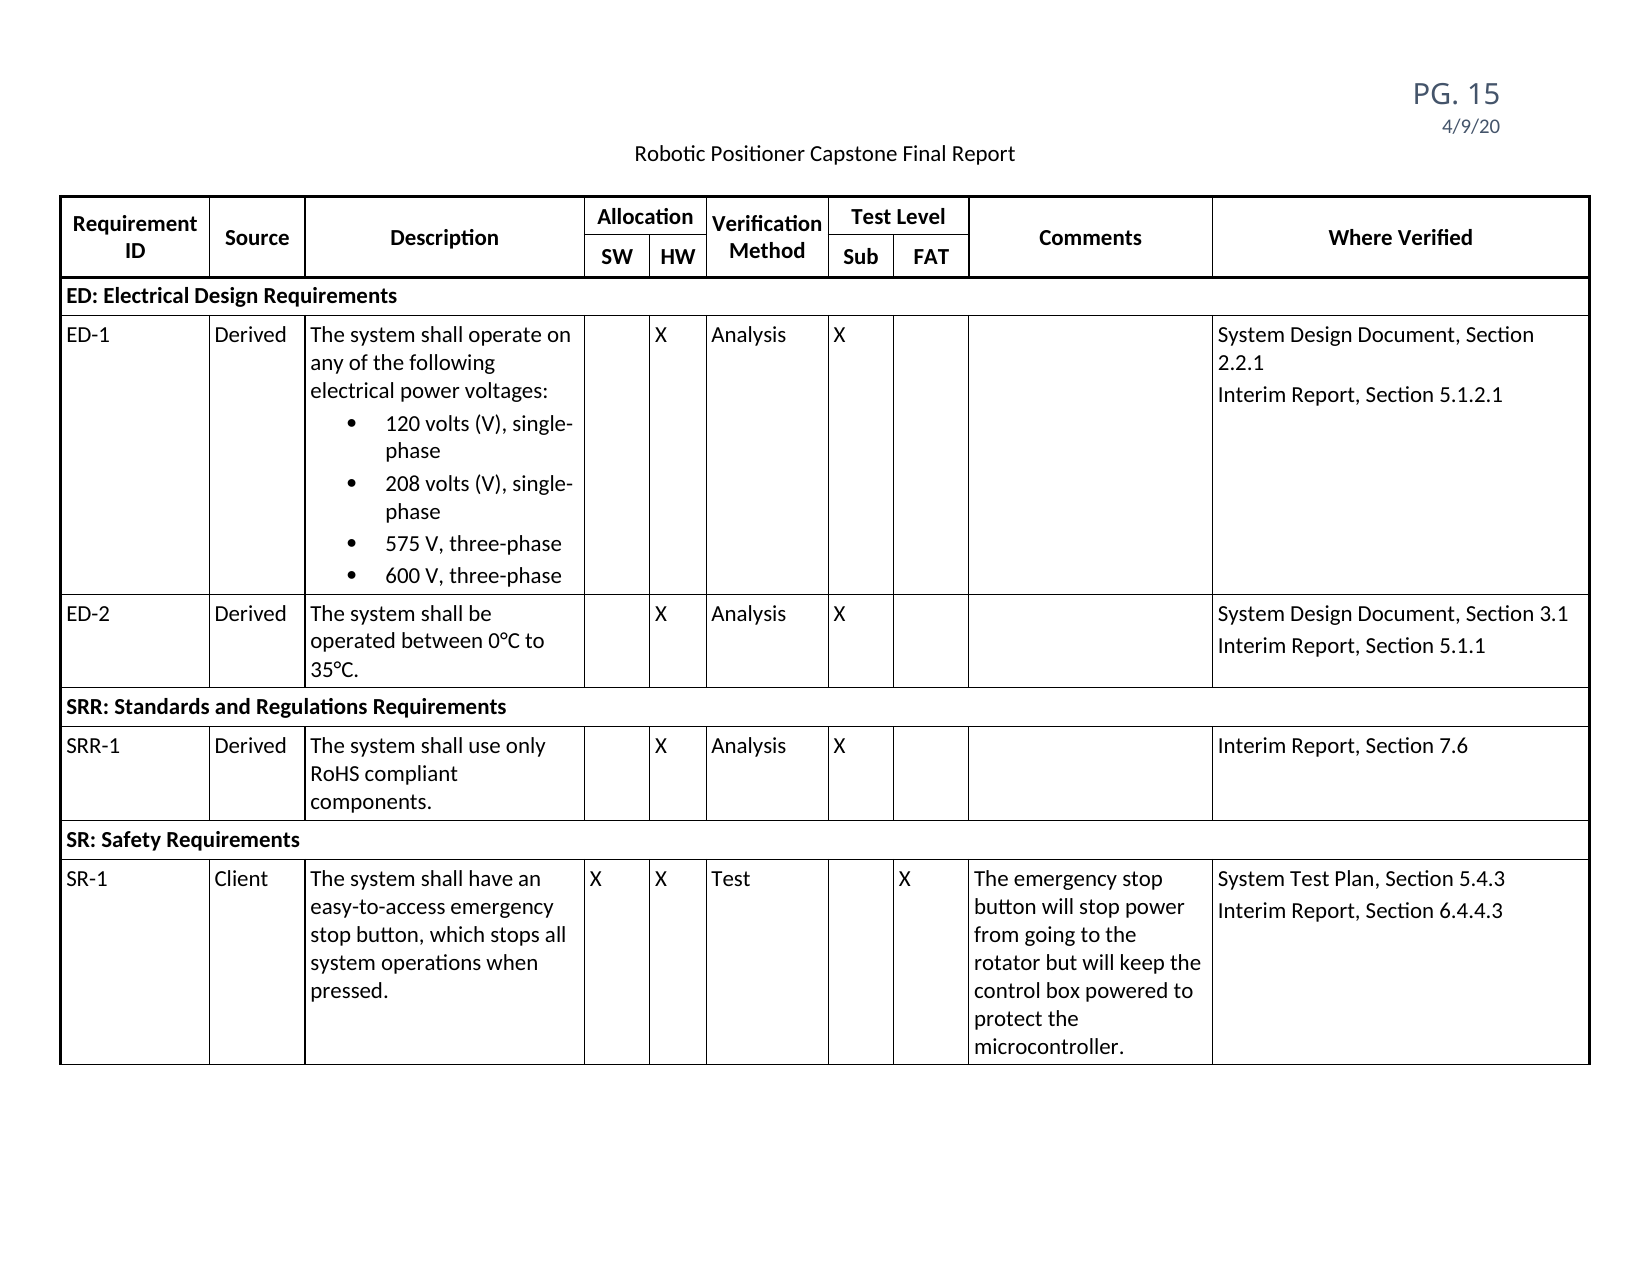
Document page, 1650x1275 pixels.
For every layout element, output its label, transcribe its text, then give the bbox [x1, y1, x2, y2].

table_cell Test [707, 860, 828, 1064]
table_cell SR-1 [62, 860, 209, 1064]
table_cell The emergency stop button will stop power from going to the rotator but will keep the control box powered to protect the microcontroller. [969, 860, 1212, 1064]
table_cell Analysis [707, 727, 828, 819]
table_cell [894, 595, 968, 687]
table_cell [1213, 860, 1588, 1064]
table_header Comments [970, 198, 1212, 276]
table_cell SRR-1 [62, 727, 209, 819]
table_header Source [210, 198, 304, 276]
table_cell [829, 860, 893, 1064]
table_cell Derived [210, 595, 304, 687]
table_cell SR: Safety Requirements [62, 821, 1588, 859]
table_cell [969, 727, 1212, 819]
table_cell Derived [210, 316, 304, 593]
table_cell The system shall be operated between 0°C to 35°C. [306, 595, 584, 687]
table_cell The system shall use only RoHS compliant components. [306, 727, 584, 819]
table_cell X [829, 316, 893, 593]
table_cell [585, 595, 649, 687]
table_cell ED: Electrical Design Requirements [62, 279, 1588, 315]
table_cell Sub [829, 235, 893, 276]
table_cell [585, 727, 649, 819]
table_cell Derived [210, 727, 304, 819]
table_cell Interim Report, Section 7.6 [1213, 727, 1588, 819]
table_cell X [829, 595, 893, 687]
table_cell X [829, 727, 893, 819]
table_cell ED-2 [62, 595, 209, 687]
table_header Requirement ID [62, 198, 209, 276]
table_cell System Design Document, Section 3.1 Interim Report, Section 5.1.1 [1213, 595, 1588, 687]
table_cell FAT [894, 235, 968, 276]
table_cell The system shall operate on any of the following electrical power voltages: 120 volts (V), single-phase 208 volts (V), single-phase 575 V, three-phase 600 V, three-phase [306, 316, 584, 593]
table_cell HW [650, 235, 706, 276]
table_header Verification Method [707, 198, 828, 276]
table_header Description [306, 198, 584, 276]
table_cell Analysis [707, 595, 828, 687]
table_cell X [585, 860, 649, 1064]
table_cell Client [210, 860, 304, 1064]
table_header Allocation [585, 198, 706, 234]
table_cell Analysis [707, 316, 828, 593]
table_cell System Design Document, Section 2.2.1 Interim Report, Section 5.1.2.1 [1213, 316, 1588, 593]
table_cell X [650, 727, 706, 819]
table_cell X [650, 860, 706, 1064]
table_cell X [894, 860, 968, 1064]
table_cell [969, 595, 1212, 687]
table_cell [969, 316, 1212, 593]
table_cell [894, 727, 968, 819]
table_cell The system shall have an easy-to-access emergency stop button, which stops all system operations when pressed. [306, 860, 584, 1064]
table_cell SRR: Standards and Regulations Requirements [62, 688, 1588, 726]
table_cell [585, 316, 649, 593]
table_header Where Verified [1213, 198, 1588, 276]
table_cell SW [585, 235, 649, 276]
table_cell ED-1 [62, 316, 209, 593]
table_cell X [650, 316, 706, 593]
table_cell [894, 316, 968, 593]
table_header Test Level [829, 198, 968, 234]
table_cell X [650, 595, 706, 687]
